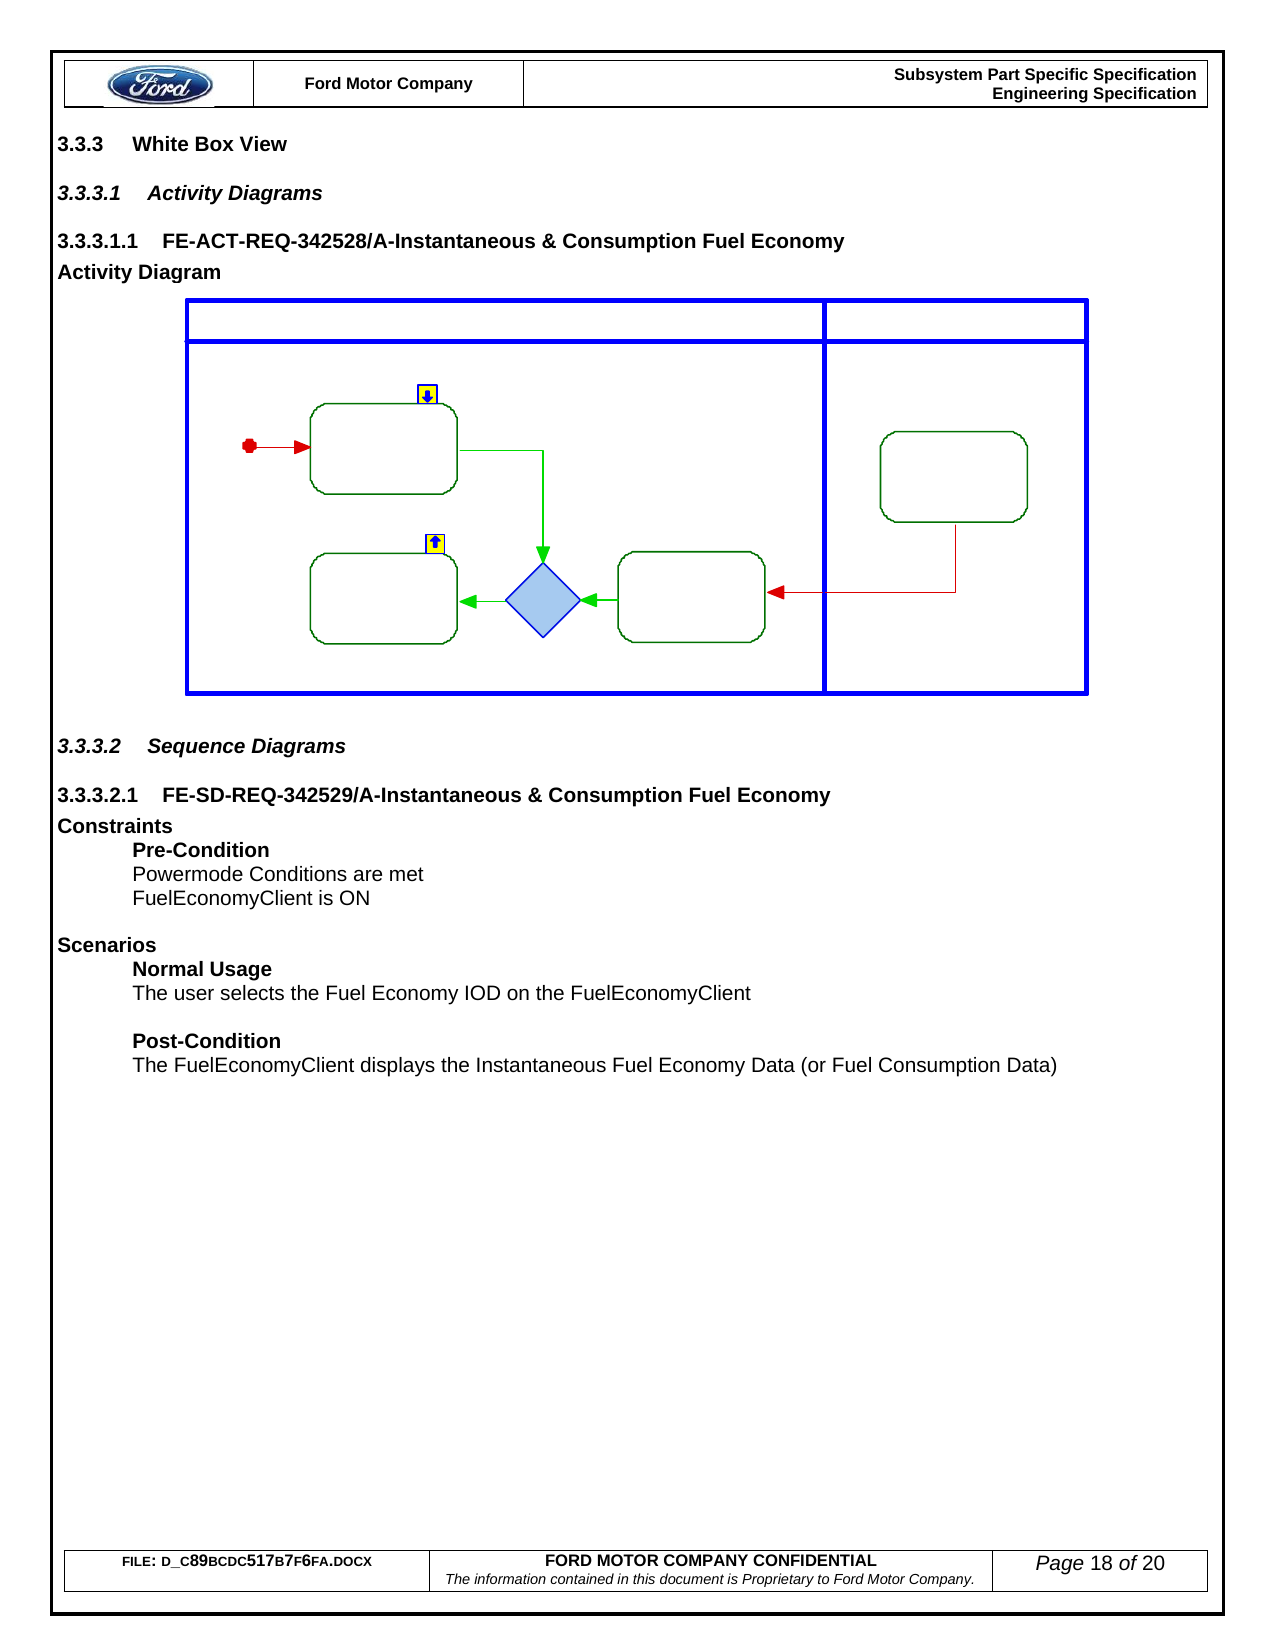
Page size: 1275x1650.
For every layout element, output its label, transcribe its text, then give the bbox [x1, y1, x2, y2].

text Normal Usage [132, 957, 1215, 981]
text The user selects the Fuel Economy IOD on the FuelEconomyClient [132, 981, 1215, 1005]
text FuelEconomyClient is ON [132, 885, 1215, 909]
text Pre-Condition [132, 837, 1215, 861]
text Post-Condition [132, 1029, 1215, 1053]
text Activity Diagram [57, 259, 1215, 283]
text Scenarios [57, 933, 1215, 957]
subtitle FE-SD-REQ-342529/A-Instantaneous & Consumption Fuel Economy [57, 783, 1215, 807]
subtitle White Box View [57, 131, 1215, 155]
picture [103, 61, 215, 107]
text Constraints [57, 813, 1215, 837]
subtitle Activity Diagrams [57, 180, 1215, 204]
subtitle Sequence Diagrams [57, 734, 1215, 758]
text Powermode Conditions are met [132, 861, 1215, 885]
text The FuelEconomyClient displays the Instantaneous Fuel Economy Data (or Fuel Consumption Data) [132, 1053, 1215, 1077]
subtitle FE-ACT-REQ-342528/A-Instantaneous & Consumption Fuel Economy [57, 229, 1215, 253]
